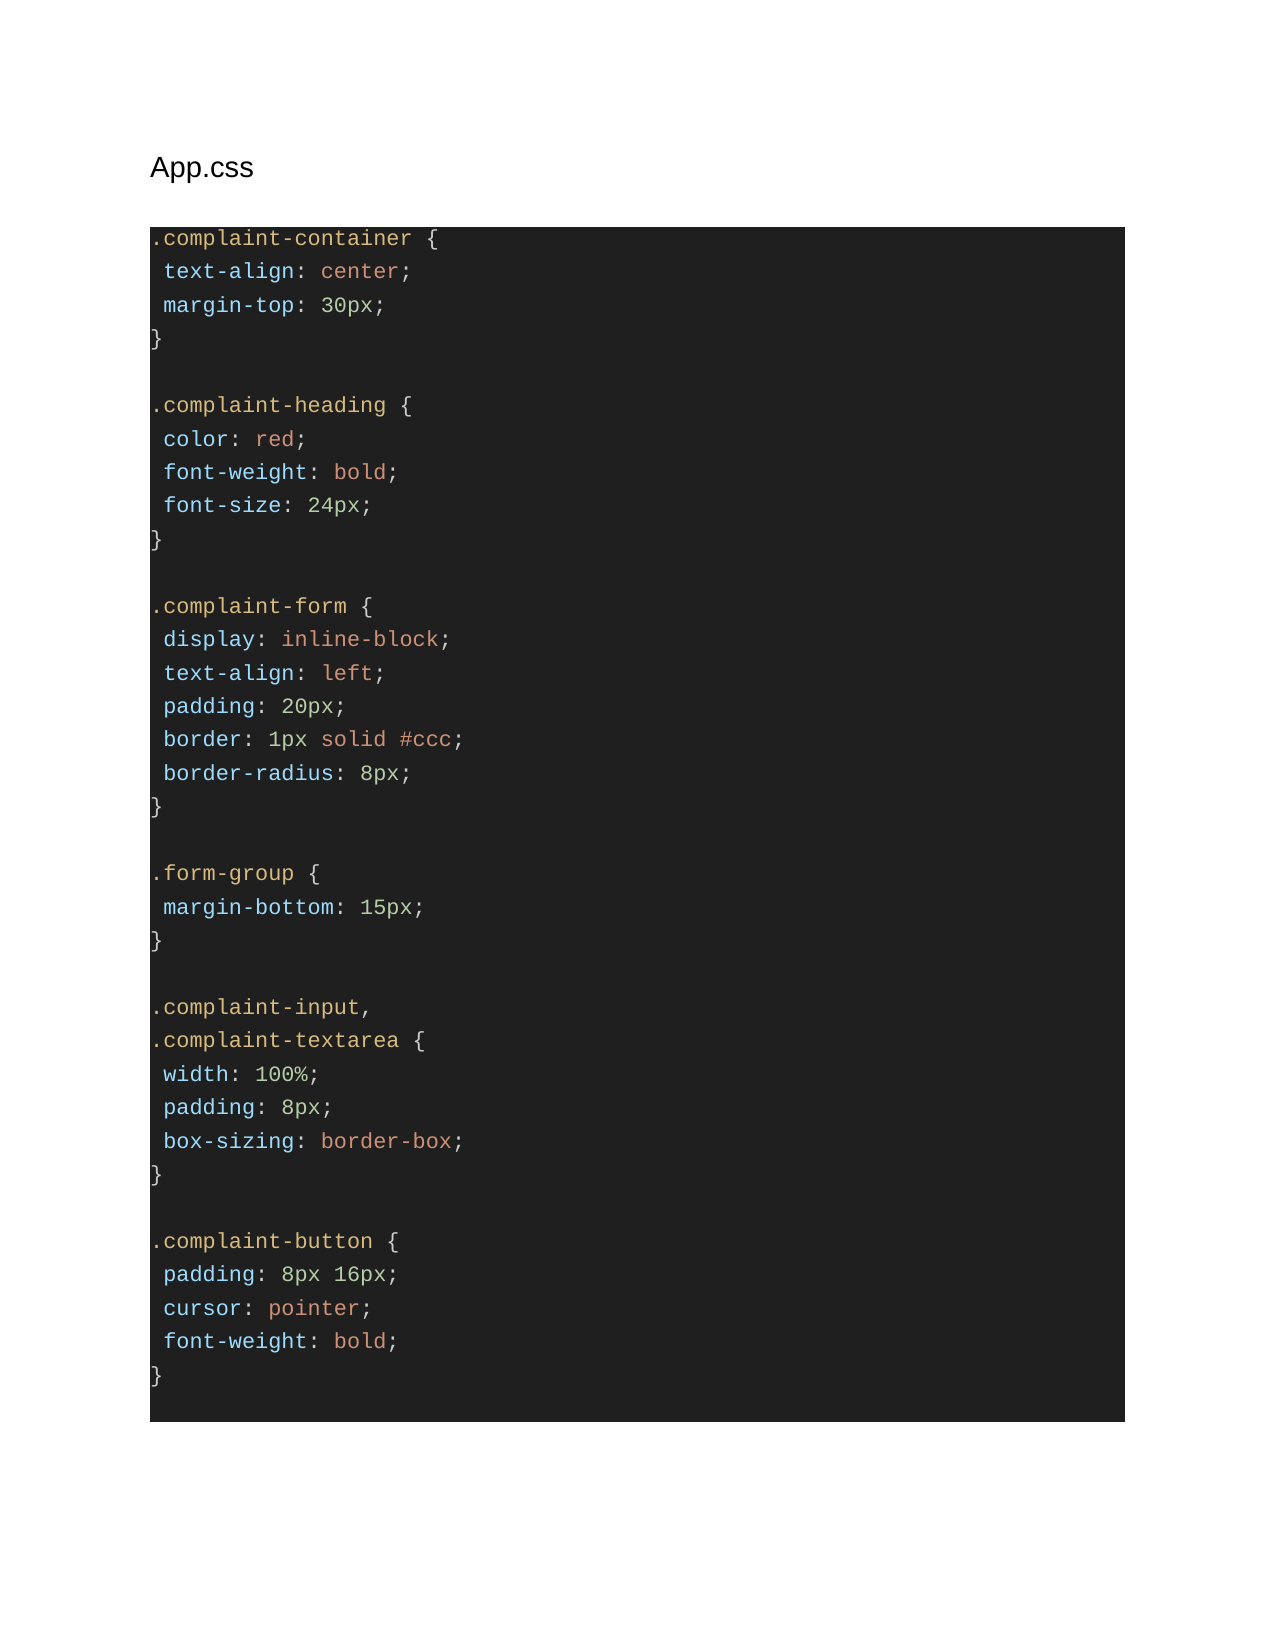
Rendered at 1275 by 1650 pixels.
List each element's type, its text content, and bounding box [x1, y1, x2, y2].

text box-sizing: border-box; [150, 1130, 1125, 1155]
text width: 100%; [150, 1063, 1125, 1088]
text padding: 20px; [150, 695, 1125, 720]
text .form-group { [150, 862, 1125, 887]
text .complaint-textarea { [150, 1029, 1125, 1054]
text .complaint-input, [150, 996, 1125, 1021]
text font-weight: bold; [150, 461, 1125, 486]
text margin-bottom: 15px; [150, 896, 1125, 921]
text cursor: pointer; [150, 1297, 1125, 1322]
text } [150, 528, 1125, 553]
text } [150, 327, 1125, 352]
text font-weight: bold; [150, 1331, 1125, 1355]
text } [150, 929, 1125, 954]
text text-align: center; [150, 261, 1125, 285]
text } [150, 1163, 1125, 1188]
text .complaint-heading { [150, 394, 1125, 419]
text App.css [150, 150, 1125, 183]
text .complaint-form { [150, 595, 1125, 620]
text text-align: left; [150, 662, 1125, 687]
text border-radius: 8px; [150, 762, 1125, 787]
text display: inline-block; [150, 628, 1125, 653]
text padding: 8px 16px; [150, 1264, 1125, 1288]
text } [150, 796, 1125, 820]
text } [150, 1364, 1125, 1389]
text font-size: 24px; [150, 494, 1125, 519]
text .complaint-container { [150, 227, 1125, 252]
text margin-top: 30px; [150, 294, 1125, 319]
text color: red; [150, 428, 1125, 452]
text .complaint-button { [150, 1230, 1125, 1255]
text padding: 8px; [150, 1096, 1125, 1121]
text border: 1px solid #ccc; [150, 729, 1125, 753]
